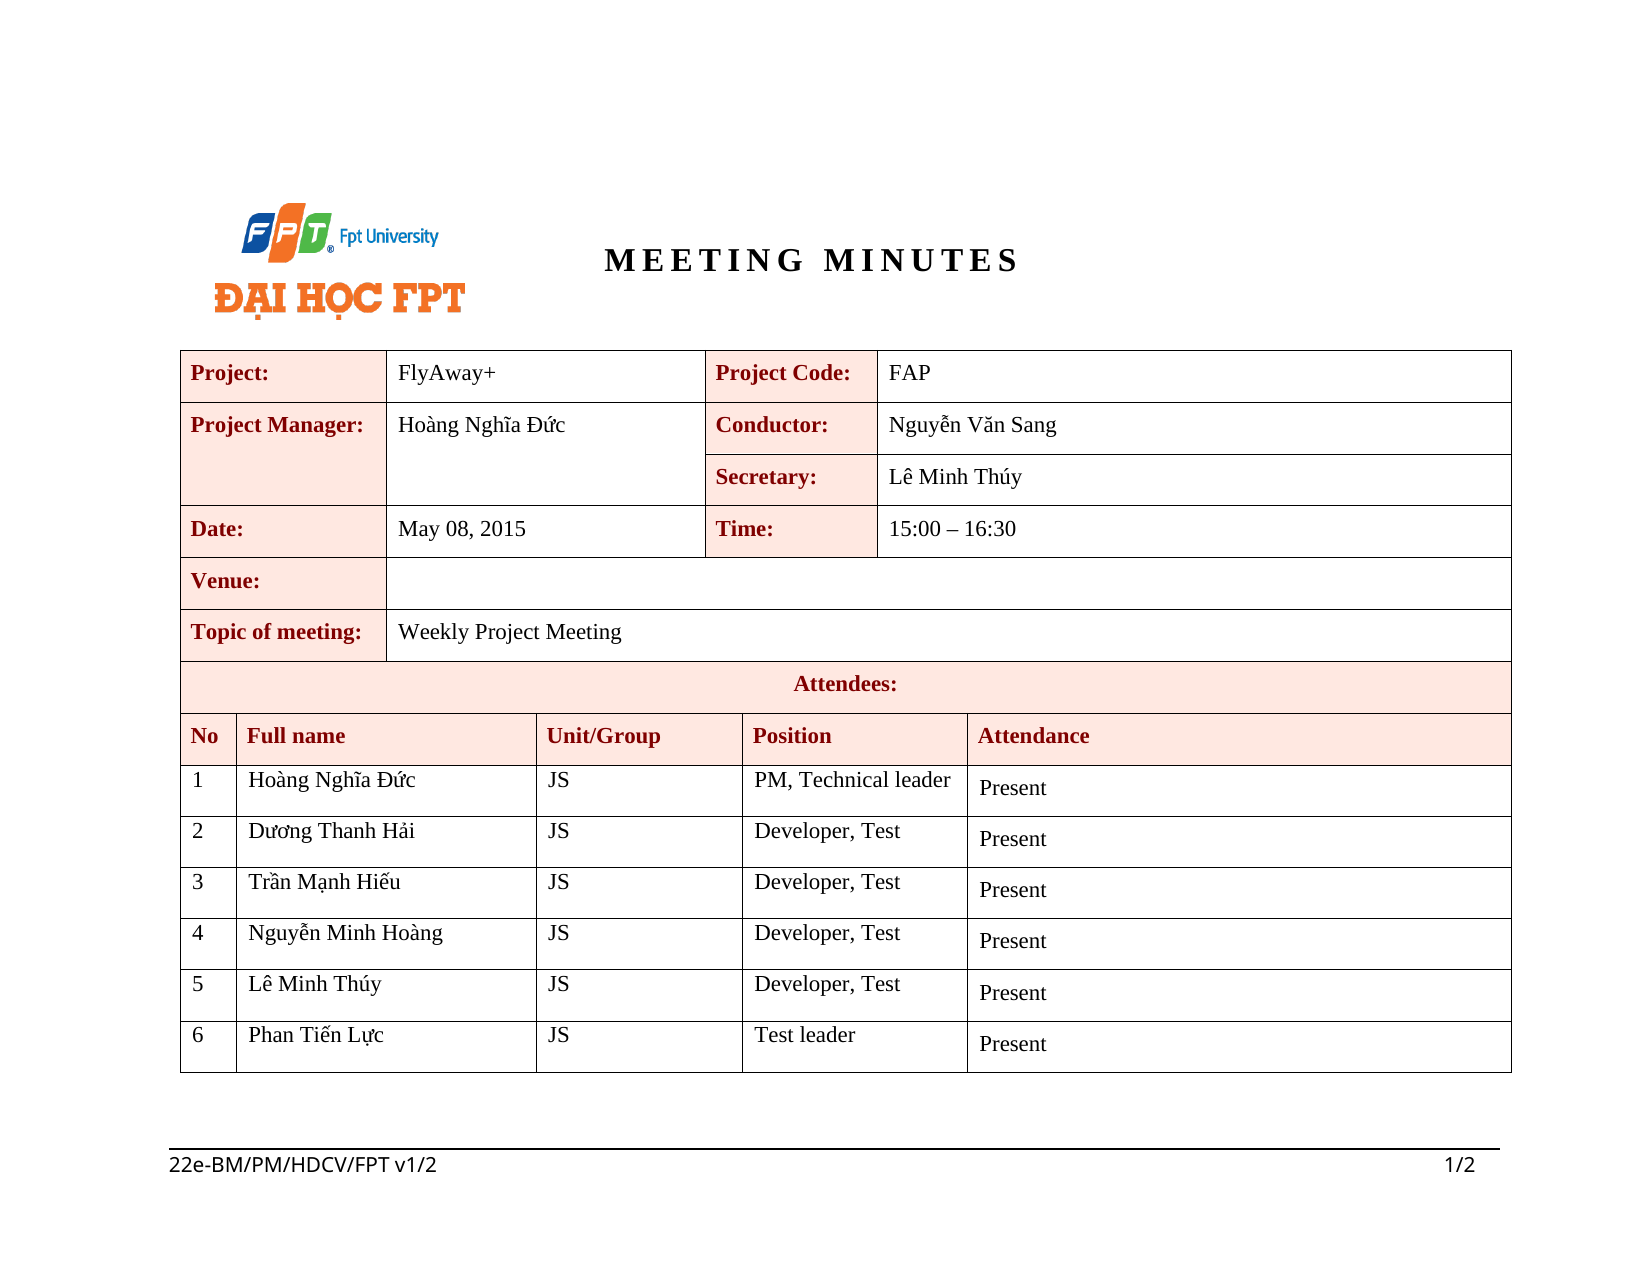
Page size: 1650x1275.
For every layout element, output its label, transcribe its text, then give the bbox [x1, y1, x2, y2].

table_cell Time: [706, 506, 877, 557]
table_cell Present [968, 817, 1511, 867]
table_cell Developer, Test [743, 817, 967, 867]
table_cell Venue: [181, 558, 386, 609]
table_cell Project: [181, 351, 386, 402]
table_cell Developer, Test [743, 919, 967, 969]
table_cell Dương Thanh Hải [237, 817, 536, 867]
table_cell Present [968, 766, 1511, 816]
table_cell Secretary: [706, 455, 877, 505]
table_cell Full name [237, 714, 536, 765]
picture [214, 203, 465, 320]
table_cell Phan Tiến Lực [237, 1022, 536, 1072]
table_cell Unit/Group [537, 714, 742, 765]
table_cell JS [537, 766, 742, 816]
table_cell FlyAway+ [387, 351, 705, 402]
table_cell Nguyễn Minh Hoàng [237, 919, 536, 969]
table_cell No [181, 714, 236, 765]
table_cell Hoàng Nghĩa Đức [387, 403, 705, 505]
table_cell 4 [181, 919, 236, 969]
table_cell 3 [181, 868, 236, 918]
table_cell Present [968, 919, 1511, 969]
table_cell [387, 558, 1511, 609]
table_cell Project Code: [706, 351, 877, 402]
table_cell Present [968, 970, 1511, 1021]
table_cell JS [537, 970, 742, 1021]
table_cell Lê Minh Thúy [878, 455, 1511, 505]
table_cell 15:00 – 16:30 [878, 506, 1511, 557]
table_cell Hoàng Nghĩa Đức [237, 766, 536, 816]
table_cell JS [537, 1022, 742, 1072]
table_cell Conductor: [706, 403, 877, 453]
table_cell Developer, Test [743, 868, 967, 918]
table_cell Present [968, 1022, 1511, 1072]
table_cell Present [968, 868, 1511, 918]
table_cell Developer, Test [743, 970, 967, 1021]
table_cell JS [537, 919, 742, 969]
table_cell PM, Technical leader [743, 766, 967, 816]
table_cell 5 [181, 970, 236, 1021]
table_cell Position [743, 714, 967, 765]
table_cell May 08, 2015 [387, 506, 705, 557]
table_cell JS [537, 817, 742, 867]
table_cell 6 [181, 1022, 236, 1072]
table_cell Weekly Project Meeting [387, 610, 1511, 661]
table_cell Project Manager: [181, 403, 386, 505]
table_cell 1 [181, 766, 236, 816]
table_cell Test leader [743, 1022, 967, 1072]
table_cell Nguyễn Văn Sang [878, 403, 1511, 453]
table_cell JS [537, 868, 742, 918]
table_cell Trần Mạnh Hiếu [237, 868, 536, 918]
table_header [181, 169, 1512, 350]
table_cell Date: [181, 506, 386, 557]
table_cell Attendance [968, 714, 1511, 765]
table_cell 2 [181, 817, 236, 867]
table_cell Lê Minh Thúy [237, 970, 536, 1021]
table_cell Topic of meeting: [181, 610, 386, 661]
table_cell Attendees: [181, 662, 1511, 713]
table_cell FAP [878, 351, 1511, 402]
